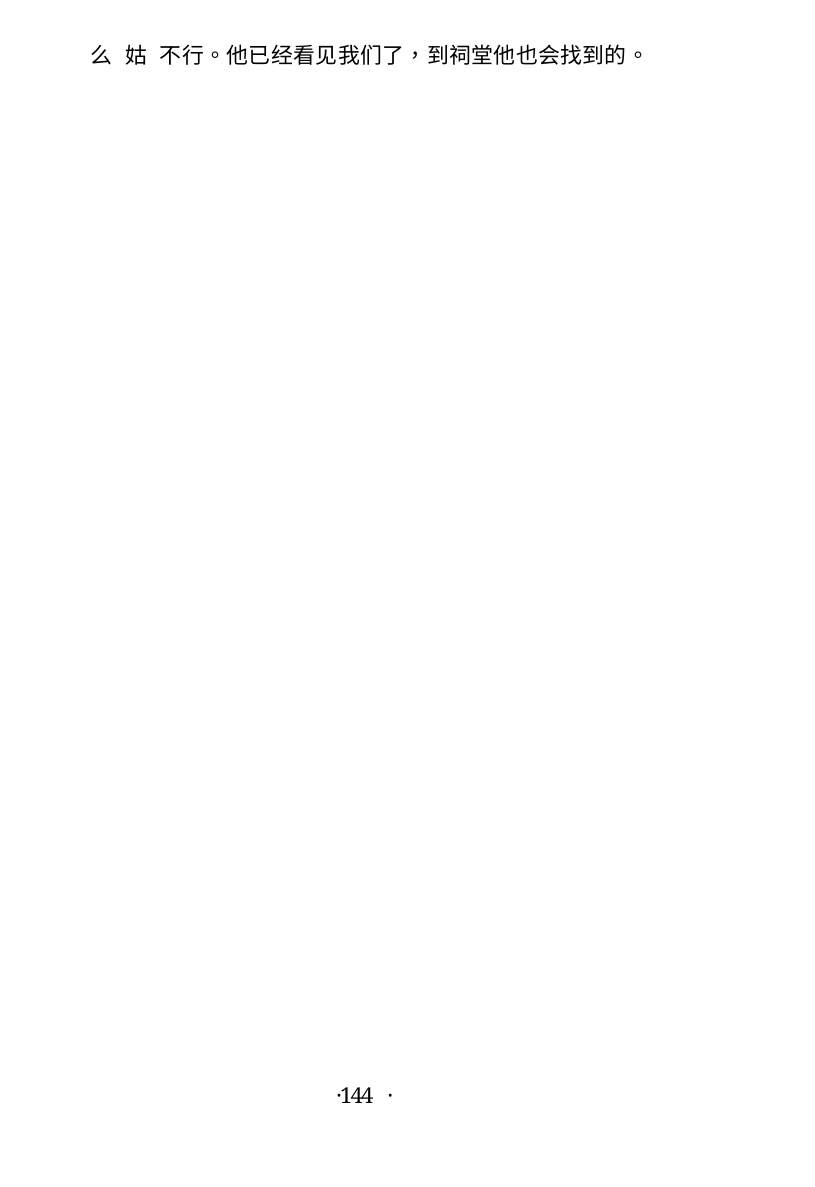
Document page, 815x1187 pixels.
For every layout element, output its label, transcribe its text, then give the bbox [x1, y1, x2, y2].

text 么 姑 不行。他已经看见我们了，到祠堂他也会找到的。 [91, 42, 692, 69]
